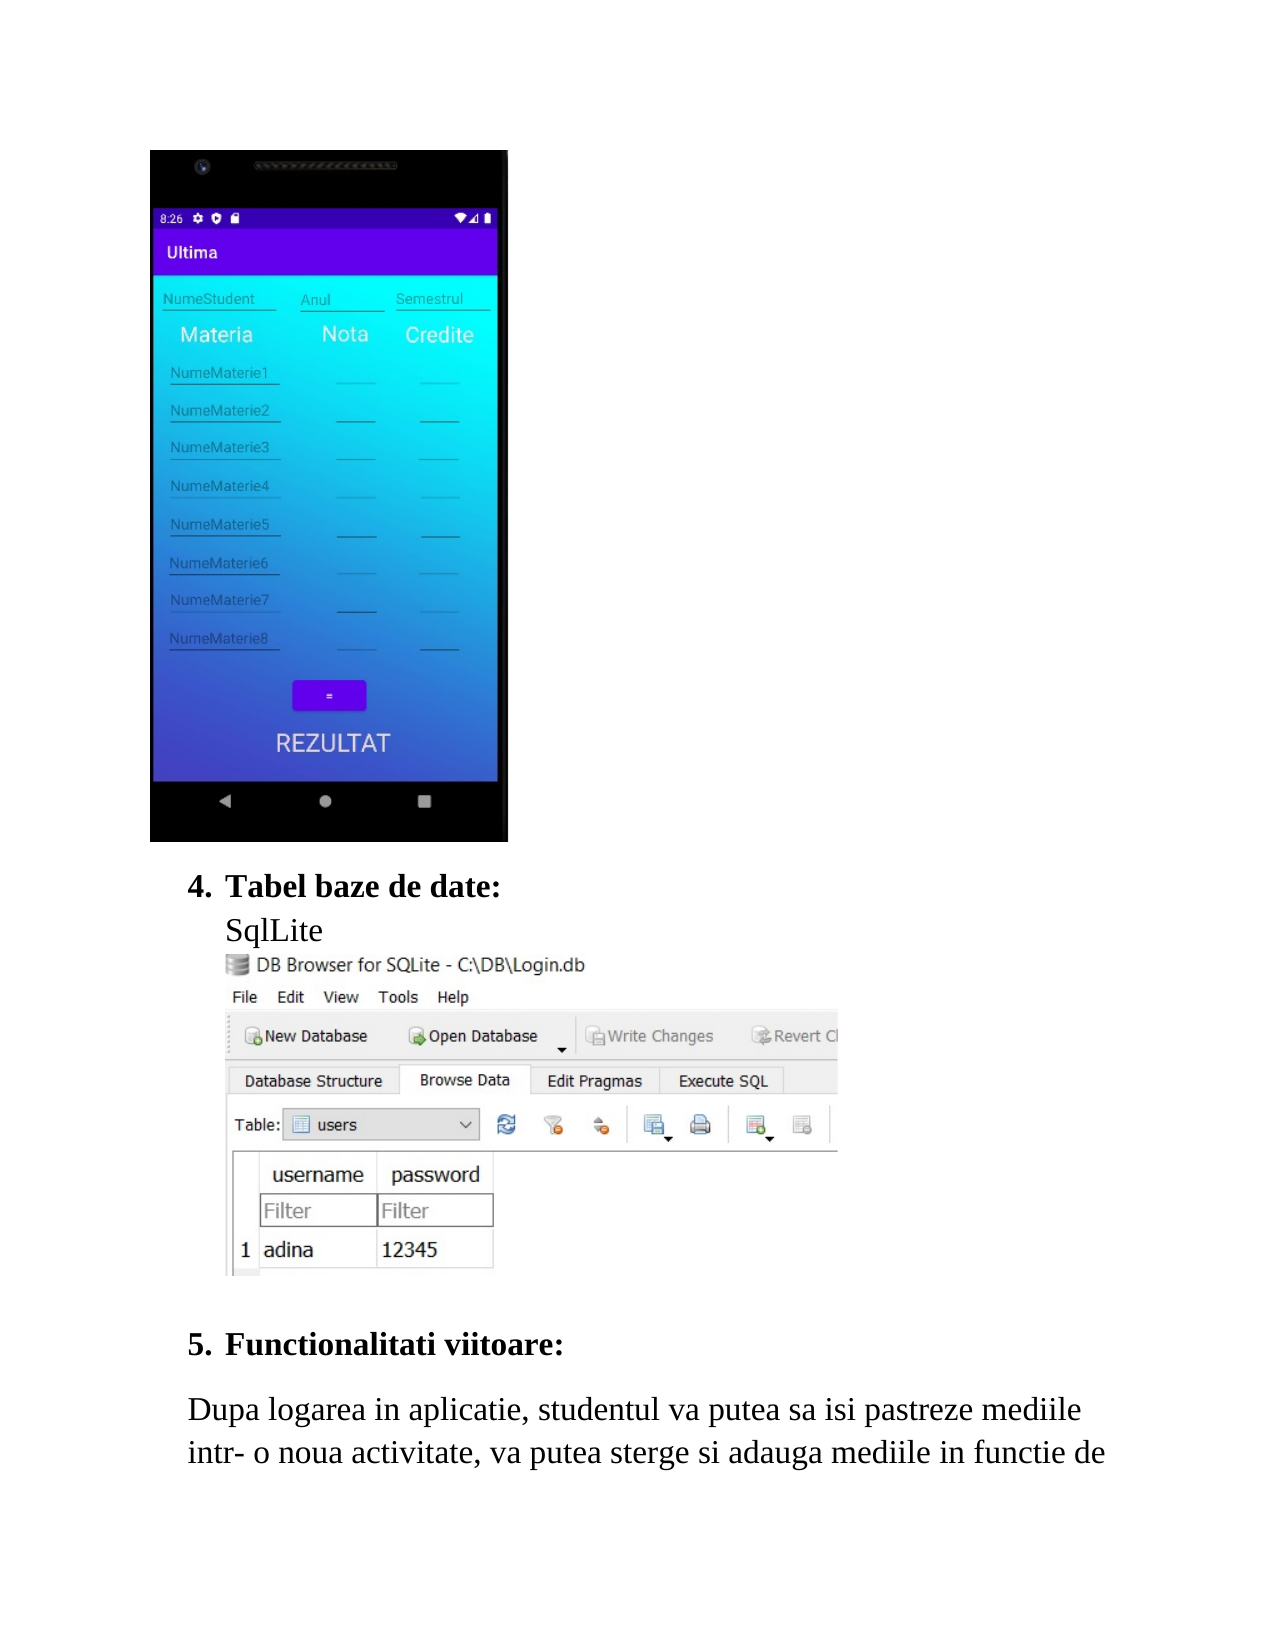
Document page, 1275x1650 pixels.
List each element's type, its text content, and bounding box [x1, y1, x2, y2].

list SqlLite [225, 910, 1125, 949]
picture [150, 150, 509, 842]
picture [225, 954, 838, 1276]
list Tabel baze de date: [187, 866, 1125, 904]
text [187, 1389, 1125, 1471]
list Functionalitati viitoare: [187, 1324, 1125, 1362]
